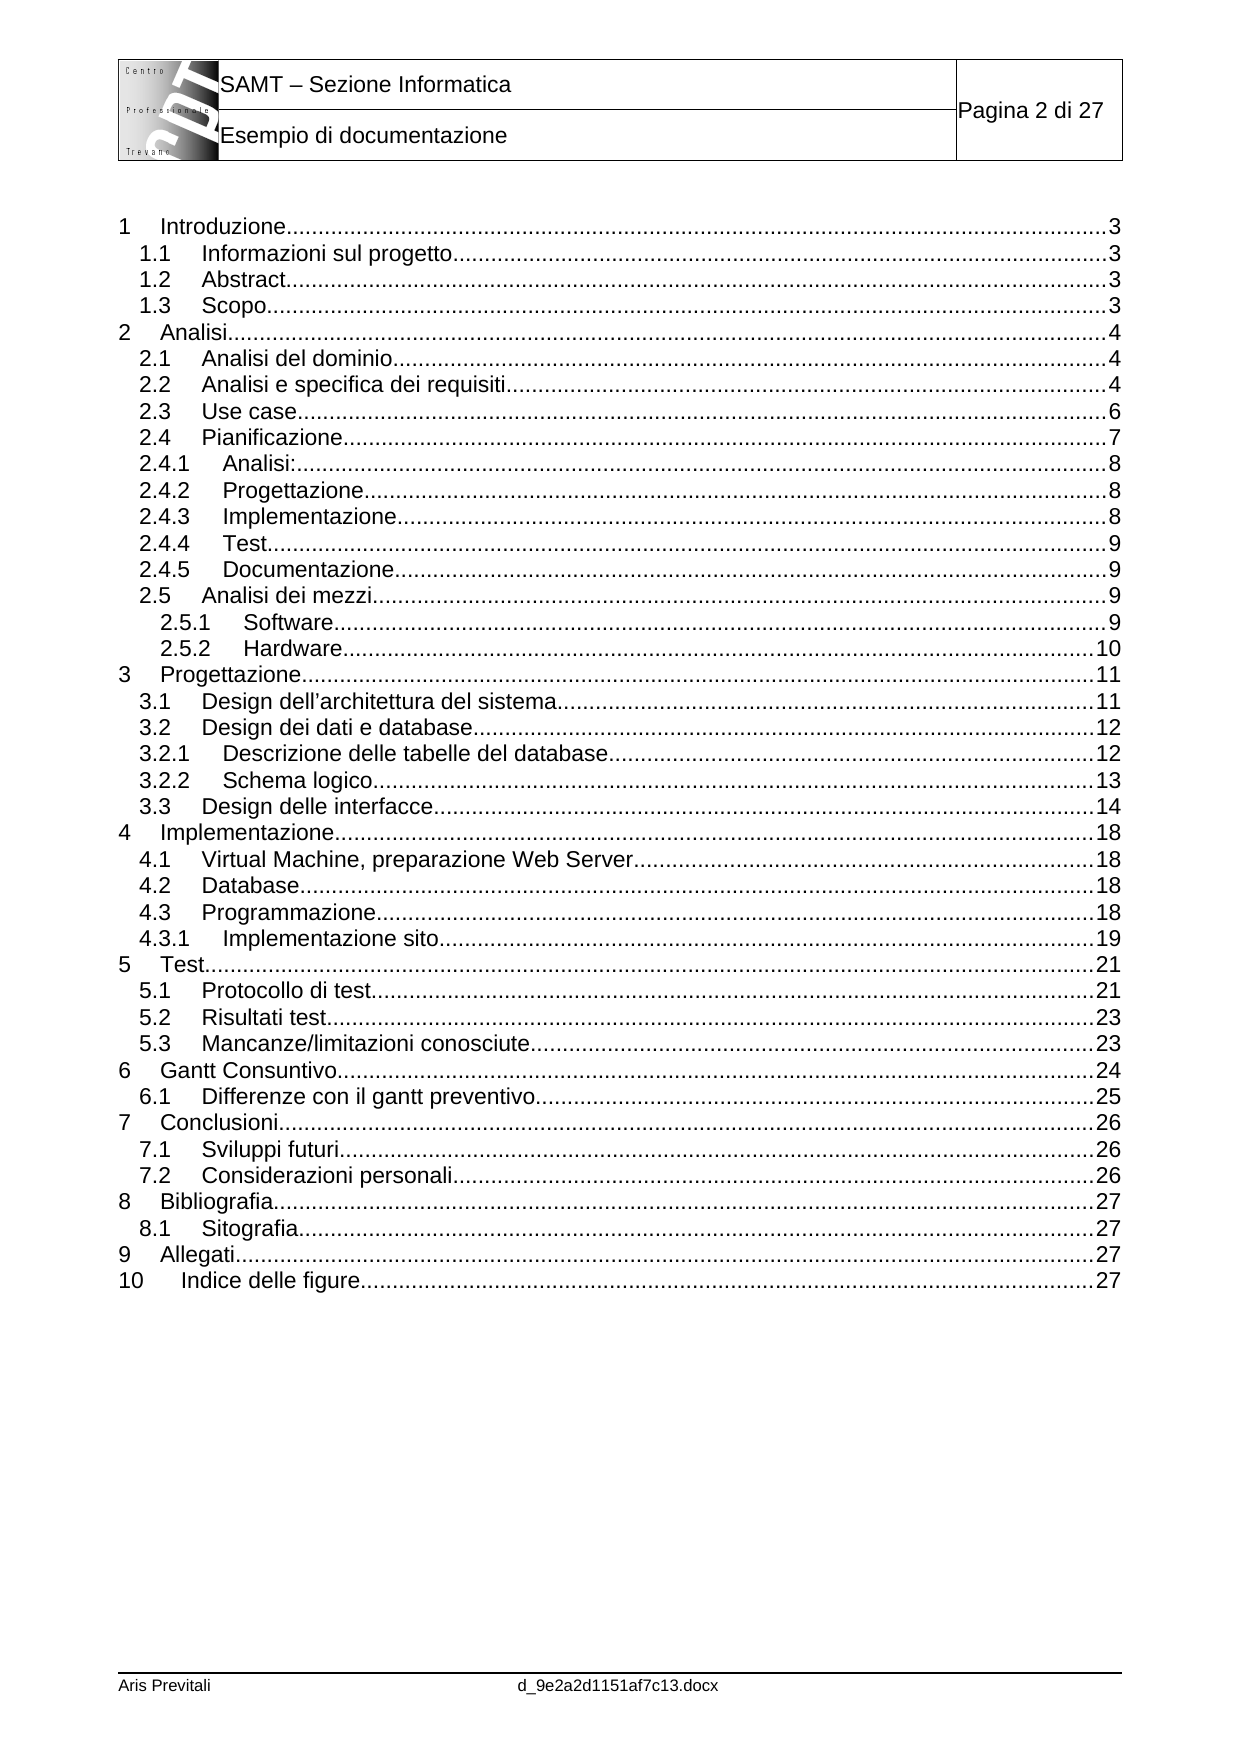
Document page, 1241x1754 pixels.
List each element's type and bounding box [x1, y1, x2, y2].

picture [118, 60, 219, 160]
